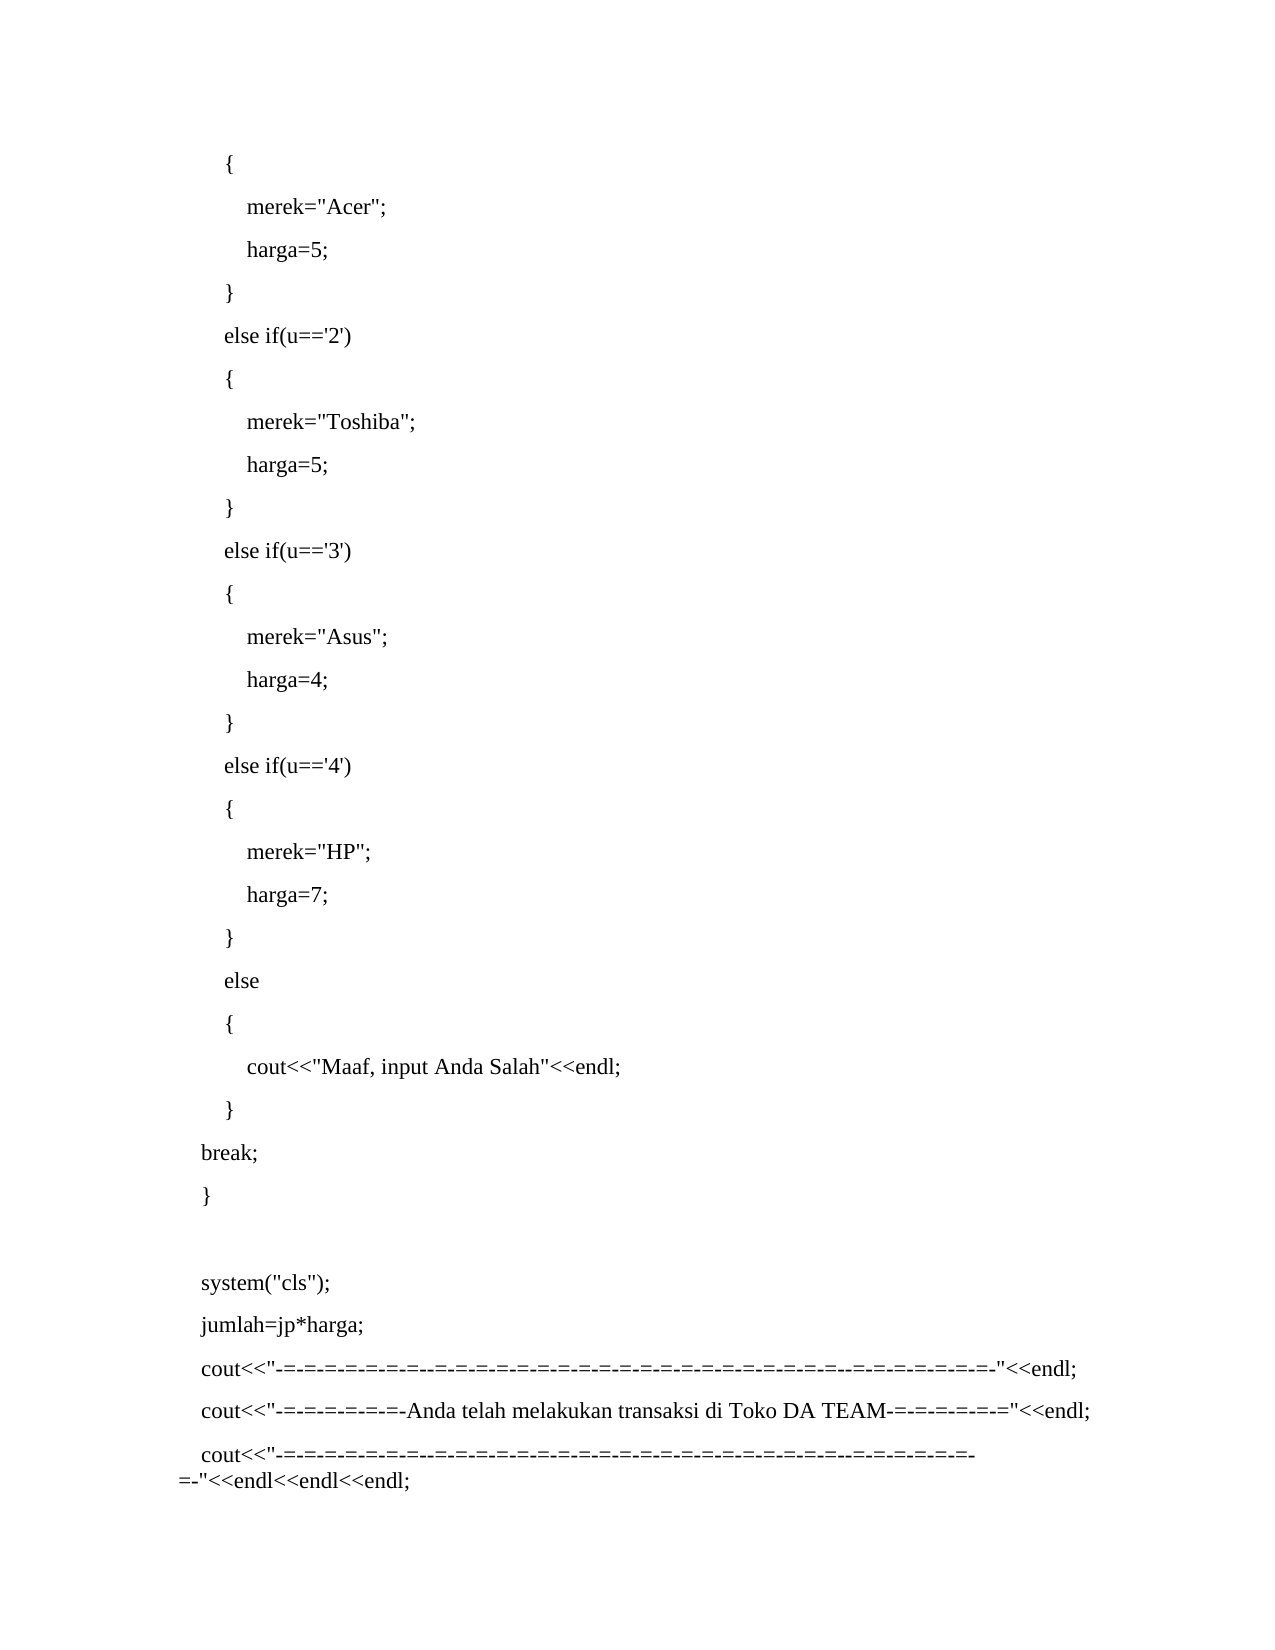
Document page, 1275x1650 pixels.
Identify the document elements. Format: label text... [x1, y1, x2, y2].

text harga=7; [178, 881, 1125, 908]
text { [178, 580, 1125, 607]
text } [178, 1096, 1125, 1123]
text break; [178, 1139, 1125, 1166]
text merek="Acer"; [178, 193, 1125, 219]
text harga=5; [178, 236, 1125, 262]
text { [178, 150, 1125, 176]
text else if(u=='3') [178, 537, 1125, 563]
text cout<<"-=-=-=-=-=-=-Anda telah melakukan transaksi di Toko DA TEAM-=-=-=-=-=-="<<endl; [178, 1398, 1125, 1424]
text harga=4; [178, 666, 1125, 693]
text } [178, 279, 1125, 305]
text merek="Asus"; [178, 623, 1125, 649]
text } [178, 709, 1125, 736]
text merek="HP"; [178, 838, 1125, 865]
text else [178, 967, 1125, 994]
text else if(u=='2') [178, 322, 1125, 348]
text } [178, 494, 1125, 521]
text cout<<"Maaf, input Anda Salah"<<endl; [178, 1053, 1125, 1080]
text cout<<"-=-=-=-=-=-=-=--=-=-=-=-=-=-=-=-=-=-=-=-=-=-=-=-=-=-=-=--=-=-=-=-=-=-=-"<<endl; [178, 1354, 1125, 1381]
text { [178, 795, 1125, 822]
text { [178, 1010, 1125, 1037]
text else if(u=='4') [178, 752, 1125, 779]
text jumlah=jp*harga; [178, 1312, 1125, 1338]
text system("cls"); [178, 1268, 1125, 1295]
text { [178, 365, 1125, 391]
text harga=5; [178, 451, 1125, 477]
text } [178, 924, 1125, 951]
text cout<<"-=-=-=-=-=-=-=--=-=-=-=-=-=-=-=-=-=-=-=-=-=-=-=-=-=-=-=--=-=-=-=-=-=-=-"<<endl<<endl<<endl; [178, 1441, 1125, 1493]
text } [178, 1182, 1125, 1209]
text merek="Toshiba"; [178, 408, 1125, 434]
